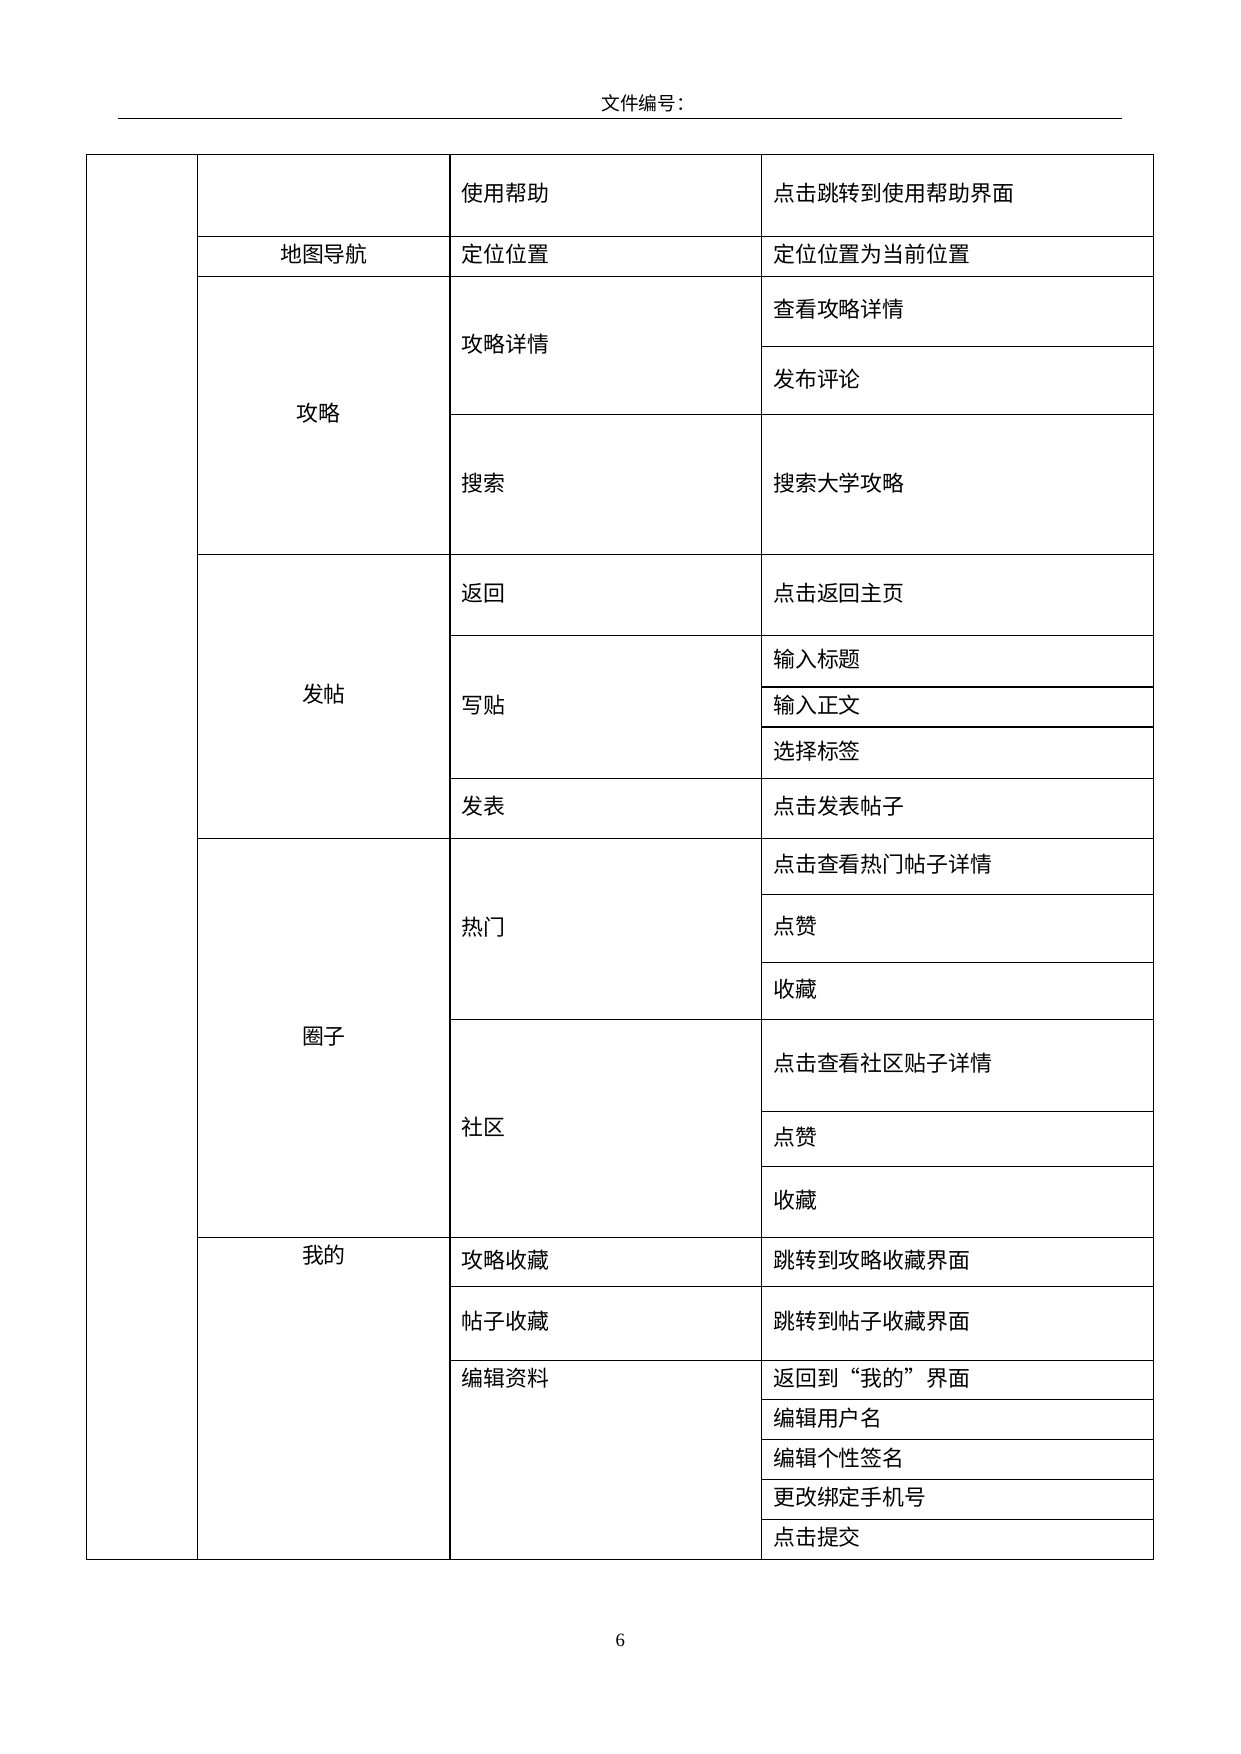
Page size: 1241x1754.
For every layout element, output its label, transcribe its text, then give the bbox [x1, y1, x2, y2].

table_cell 圈子 [198, 839, 449, 1237]
table_cell 搜索大学攻略 [762, 415, 1153, 554]
table_cell 写贴 [451, 636, 761, 778]
table_cell 点赞 [762, 1112, 1153, 1166]
table_cell 点击查看社区贴子详情 [762, 1020, 1153, 1111]
table_cell 发帖 [198, 555, 449, 838]
table_cell 更改绑定手机号 [762, 1480, 1153, 1519]
table_cell 定位位置 [451, 237, 761, 276]
table_cell 使用帮助 [451, 155, 761, 236]
table_cell 发表 [451, 779, 761, 838]
table_cell 返回 [451, 555, 761, 635]
table_cell 搜索 [451, 415, 761, 554]
table_cell 攻略 [198, 277, 449, 554]
table_cell 我的 [198, 1238, 449, 1558]
table_cell 跳转到帖子收藏界面 [762, 1287, 1153, 1359]
table_cell 查看攻略详情 [762, 277, 1153, 346]
table_cell 攻略收藏 [451, 1238, 761, 1286]
table_cell 跳转到攻略收藏界面 [762, 1238, 1153, 1286]
table_cell 热门 [451, 839, 761, 1019]
table_cell 点击发表帖子 [762, 779, 1153, 838]
table_cell 攻略详情 [451, 277, 761, 414]
table_cell 点击查看热门帖子详情 [762, 839, 1153, 894]
table_cell 点击跳转到使用帮助界面 [762, 155, 1153, 236]
table_cell 社区 [451, 1020, 761, 1237]
table_cell 输入正文 [762, 688, 1153, 726]
table_cell 编辑用户名 [762, 1400, 1153, 1439]
table_cell 收藏 [762, 1167, 1153, 1237]
table_cell 返回到“我的”界面 [762, 1361, 1153, 1399]
table_cell 输入标题 [762, 636, 1153, 686]
table_cell 发布评论 [762, 347, 1153, 414]
table_cell 点赞 [762, 895, 1153, 962]
table_cell 选择标签 [762, 728, 1153, 778]
table_cell 定位位置为当前位置 [762, 237, 1153, 276]
table_cell 收藏 [762, 963, 1153, 1019]
table_cell 地图导航 [198, 237, 449, 276]
table_cell 点击返回主页 [762, 555, 1153, 635]
table_cell 编辑资料 [451, 1361, 761, 1558]
table_cell 编辑个性签名 [762, 1440, 1153, 1479]
table_cell 帖子收藏 [451, 1287, 761, 1359]
table_cell 点击提交 [762, 1520, 1153, 1558]
